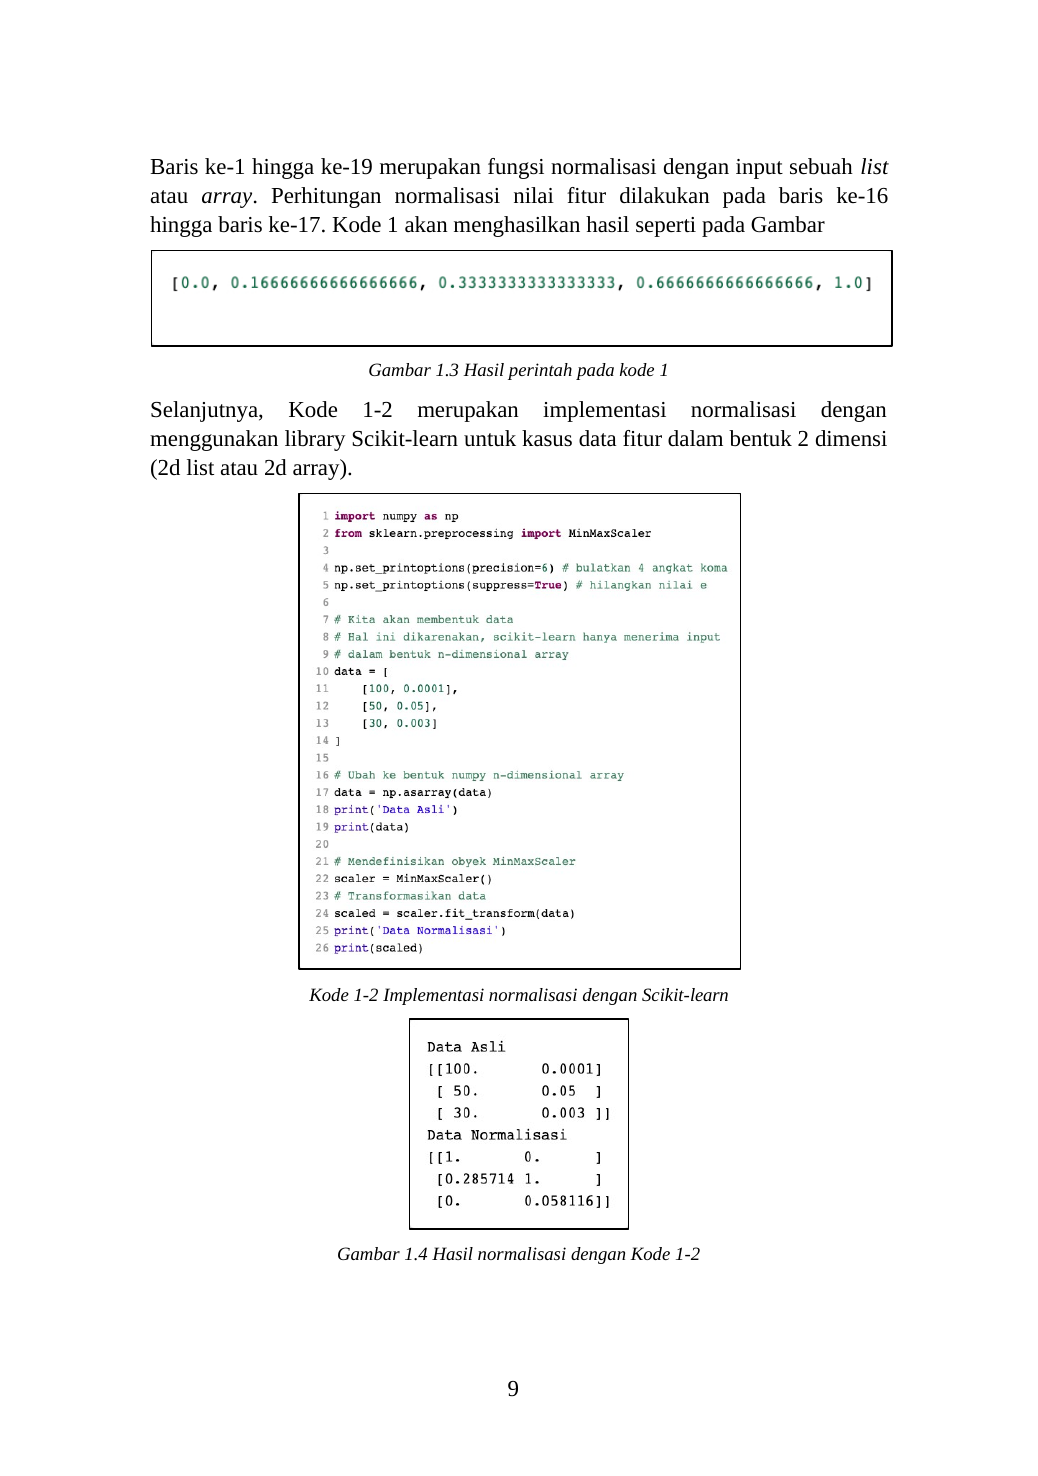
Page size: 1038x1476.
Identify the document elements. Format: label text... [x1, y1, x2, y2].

text Gambar 1.4 Hasil normalisasi dengan Kode 1-2 [137, 1028, 900, 1264]
picture [152, 251, 891, 259]
picture [300, 494, 740, 504]
text Kode 1-2 Implementasi normalisasi dengan Scikit-learn [137, 504, 900, 1005]
text Gambar 1.3 Hasil perintah pada kode 1 [137, 259, 900, 381]
picture [410, 1020, 628, 1028]
text Baris ke-1 hingga ke-19 merupakan fungsi normalisasi dengan input sebuah list atau array. Perhitungan normalisasi nilai fitur dilakukan pada baris ke-16 hingga baris ke-17. Kode 1 akan menghasilkan hasil seperti pada Gambar [150, 153, 888, 237]
text Selanjutnya, Kode 1-2 merupakan implementasi normalisasi dengan menggunakan library Scikit-learn untuk kasus data fitur dalam bentuk 2 dimensi (2d list atau 2d array). [150, 396, 888, 480]
